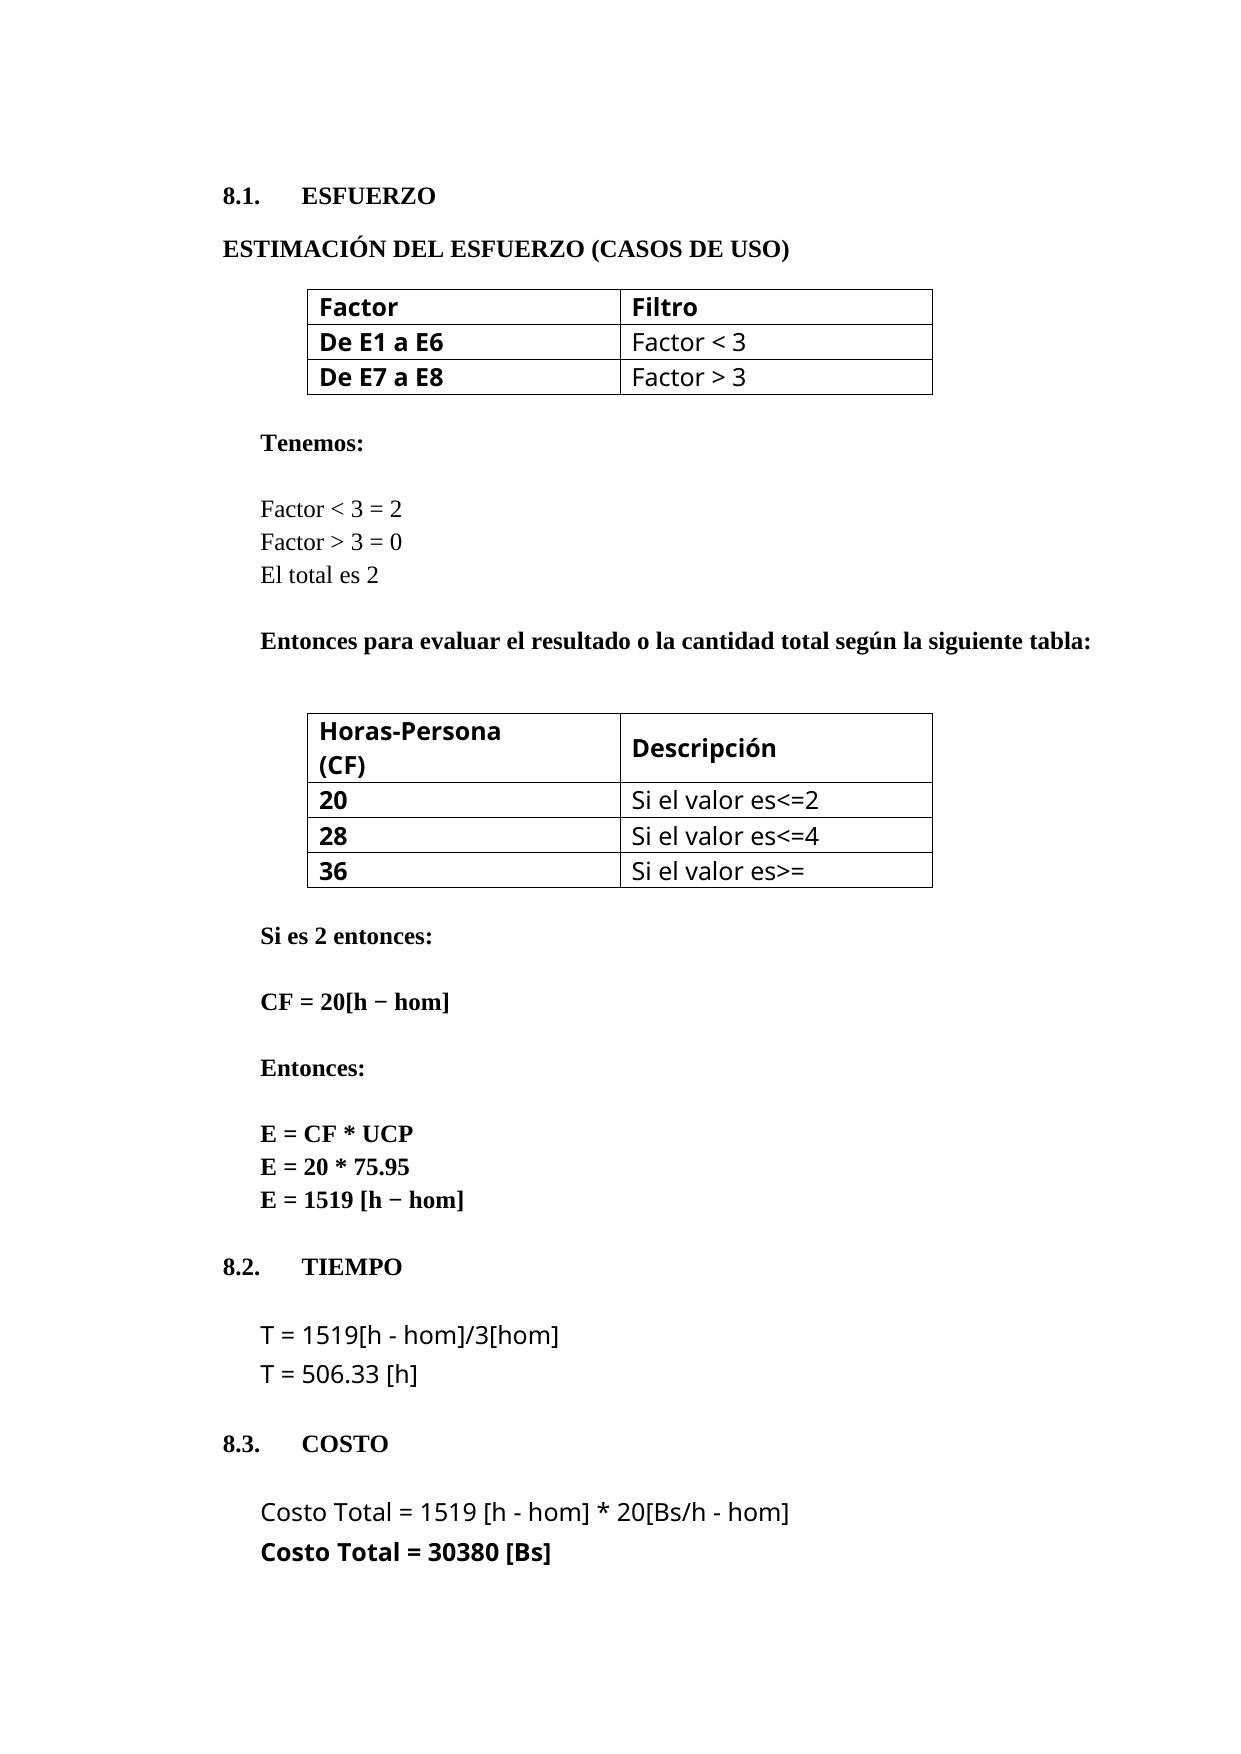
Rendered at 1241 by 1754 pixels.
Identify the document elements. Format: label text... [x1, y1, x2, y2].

list ESFUERZO [223, 181, 1092, 209]
table_header Horas-Persona (CF) [308, 714, 620, 782]
table_cell Factor < 3 [621, 325, 932, 359]
list Si es 2 entonces: [260, 921, 1092, 950]
list Entonces: [260, 1053, 1092, 1082]
table_cell 36 [308, 853, 620, 887]
list E = CF * UCP [260, 1119, 1092, 1148]
text ESTIMACIÓN DEL ESFUERZO (CASOS DE USO) [223, 234, 1092, 263]
table_cell De E7 a E8 [308, 360, 620, 394]
list Factor > 3 = 0 [260, 527, 1092, 556]
table_cell Factor > 3 [621, 360, 932, 394]
list Entonces para evaluar el resultado o la cantidad total según la siguiente tabla: [260, 626, 1092, 655]
table_cell 20 [308, 783, 620, 817]
list CF = 20[h − hom] [260, 987, 1092, 1016]
list COSTO [223, 1429, 1092, 1458]
list TIEMPO [223, 1252, 1092, 1280]
table_cell 28 [308, 818, 620, 852]
table_cell Si el valor es>= [621, 853, 932, 887]
list T = 1519[h - hom]/3[hom] T = 506.33 [h] [260, 1318, 1092, 1391]
table_header Descripción [621, 714, 932, 782]
list El total es 2 [260, 560, 1092, 589]
list Factor < 3 = 2 [260, 494, 1092, 523]
table_header Factor [308, 290, 620, 323]
list Costo Total = 1519 [h - hom] * 20[Bs/h - hom] Costo Total = 30380 [Bs] [260, 1495, 1092, 1568]
table_cell Si el valor es<=4 [621, 818, 932, 852]
list E = 20 * 75.95 [260, 1152, 1092, 1181]
table_header Filtro [621, 290, 932, 323]
list E = 1519 [h − hom] [260, 1186, 1092, 1214]
table_cell De E1 a E6 [308, 325, 620, 359]
table_cell Si el valor es<=2 [621, 783, 932, 817]
list Tenemos: [260, 428, 1092, 457]
